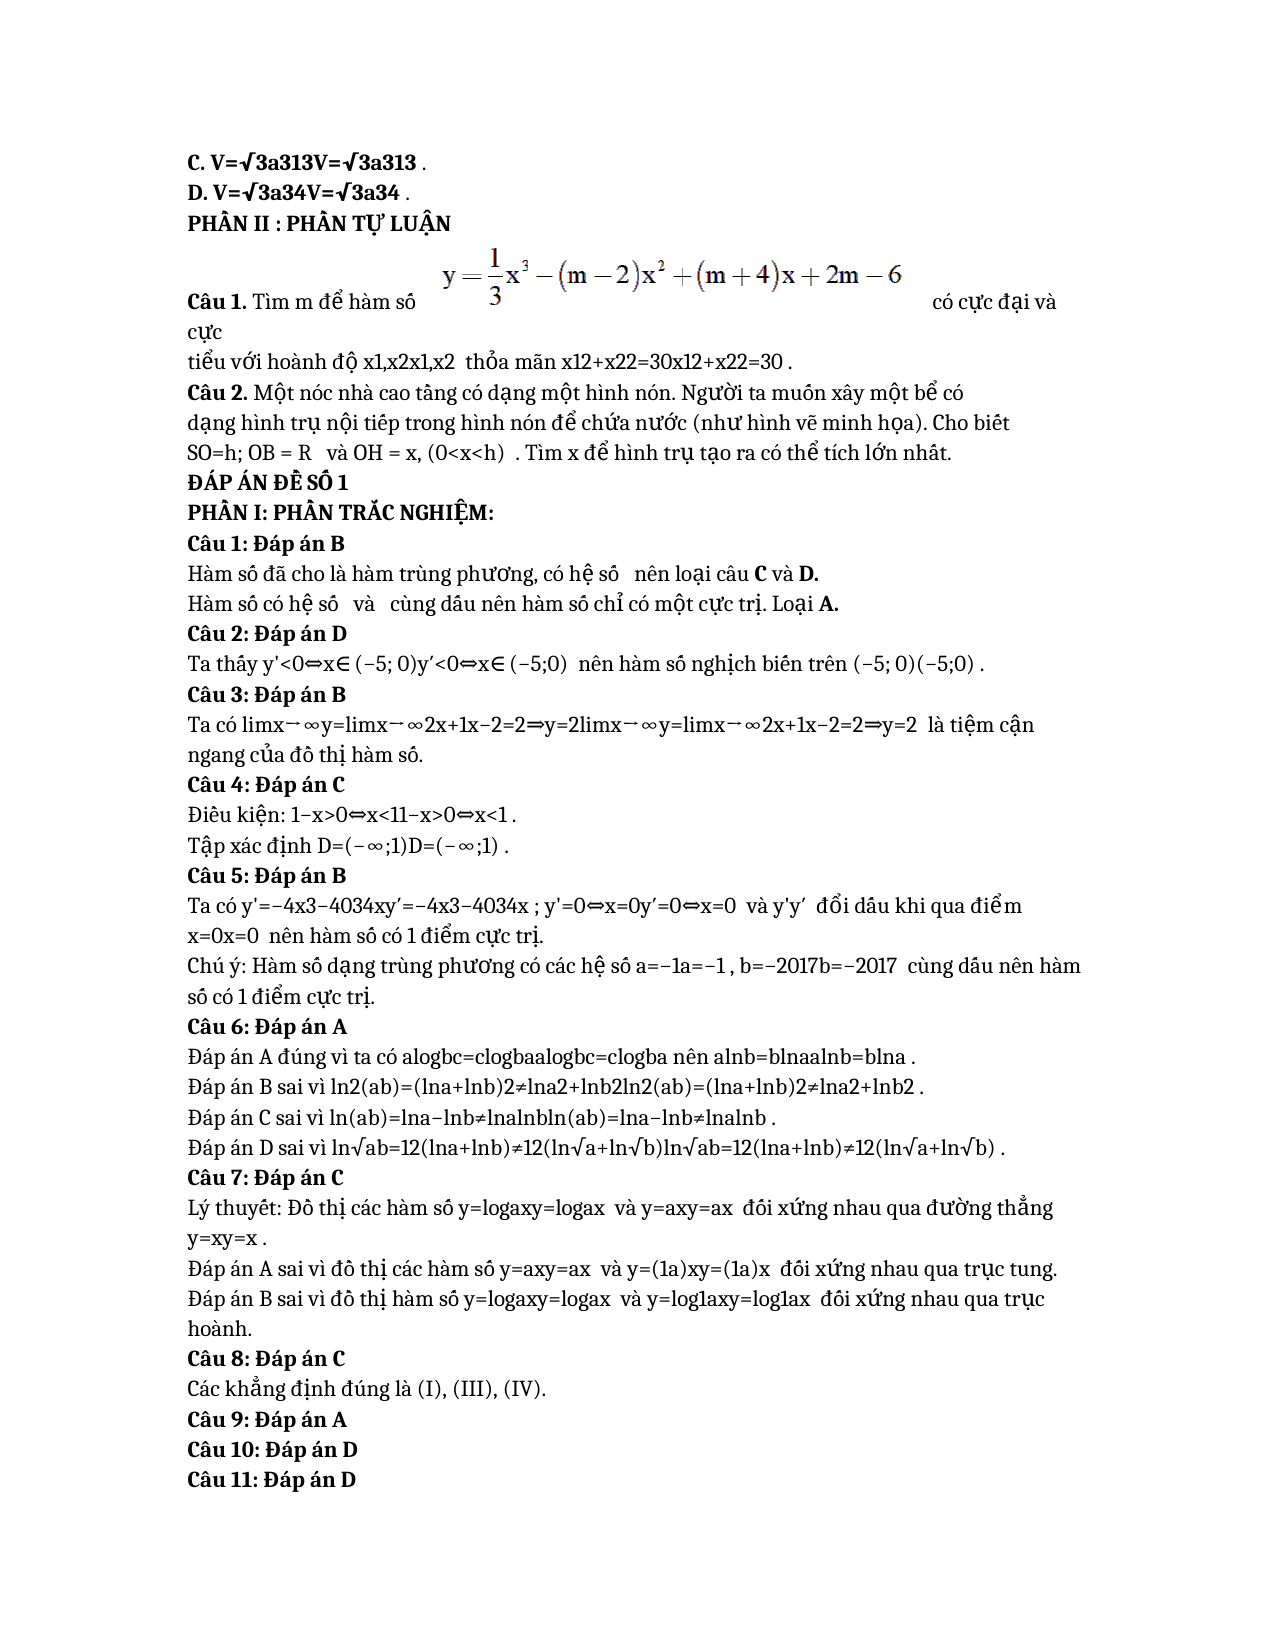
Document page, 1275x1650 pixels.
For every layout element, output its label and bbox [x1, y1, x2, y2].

text [187, 150, 1087, 1493]
picture [439, 240, 904, 310]
